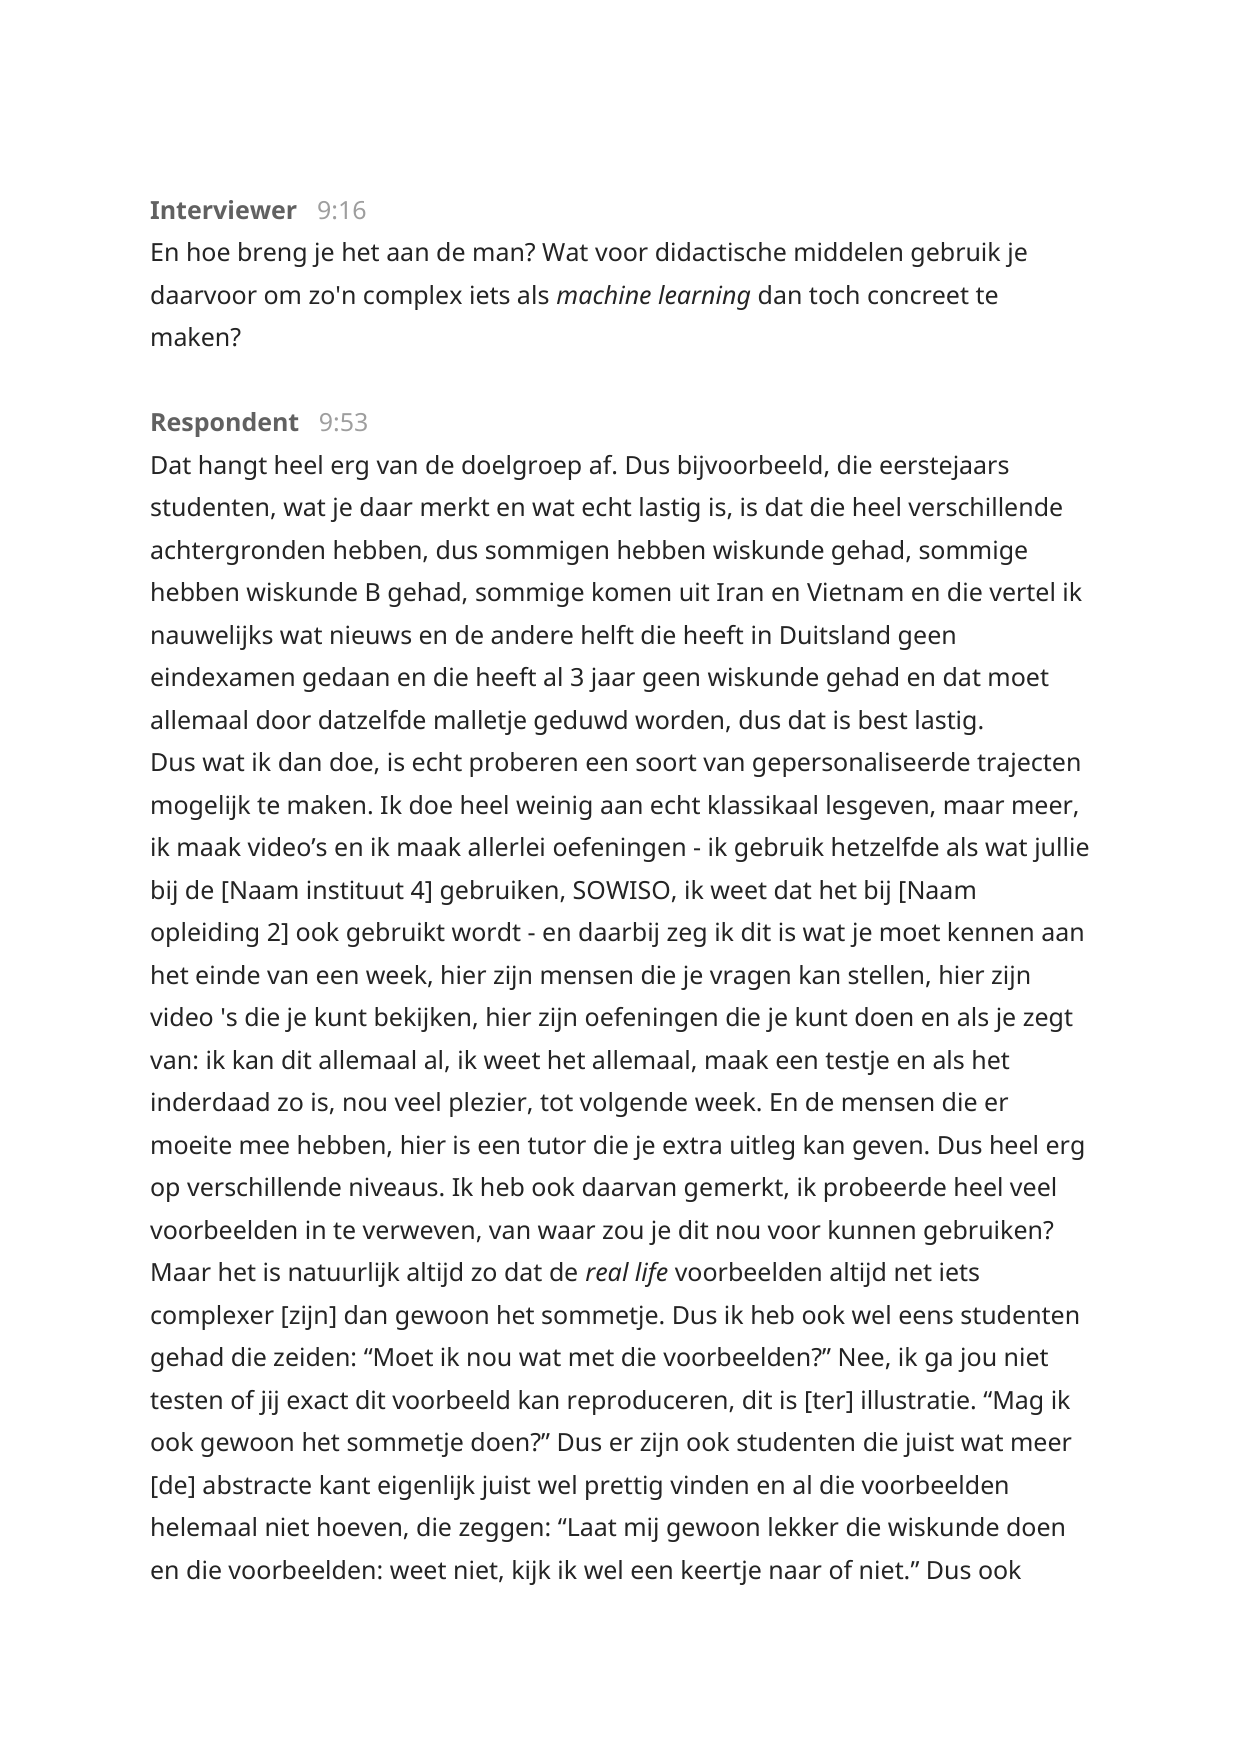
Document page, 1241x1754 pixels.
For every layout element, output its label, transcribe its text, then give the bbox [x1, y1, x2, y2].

text Interviewer 9:16 En hoe breng je het aan de man? Wat voor didactische middelen gebruik je daarvoor om zo'n complex iets als machine learning dan toch concreet te maken? [150, 150, 1090, 354]
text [150, 745, 1090, 1587]
text Respondent 9:53 Dat hangt heel erg van de doelgroep af. Dus bijvoorbeeld, die eerstejaars studenten, wat je daar merkt en wat echt lastig is, is dat die heel verschillende achtergronden hebben, dus sommigen hebben wiskunde gehad, sommige hebben wiskunde B gehad, sommige komen uit Iran en Vietnam en die vertel ik nauwelijks wat nieuws en de andere helft die heeft in Duitsland geen eindexamen gedaan en die heeft al 3 jaar geen wiskunde gehad en dat moet allemaal door datzelfde malletje geduwd worden, dus dat is best lastig. [150, 362, 1090, 737]
